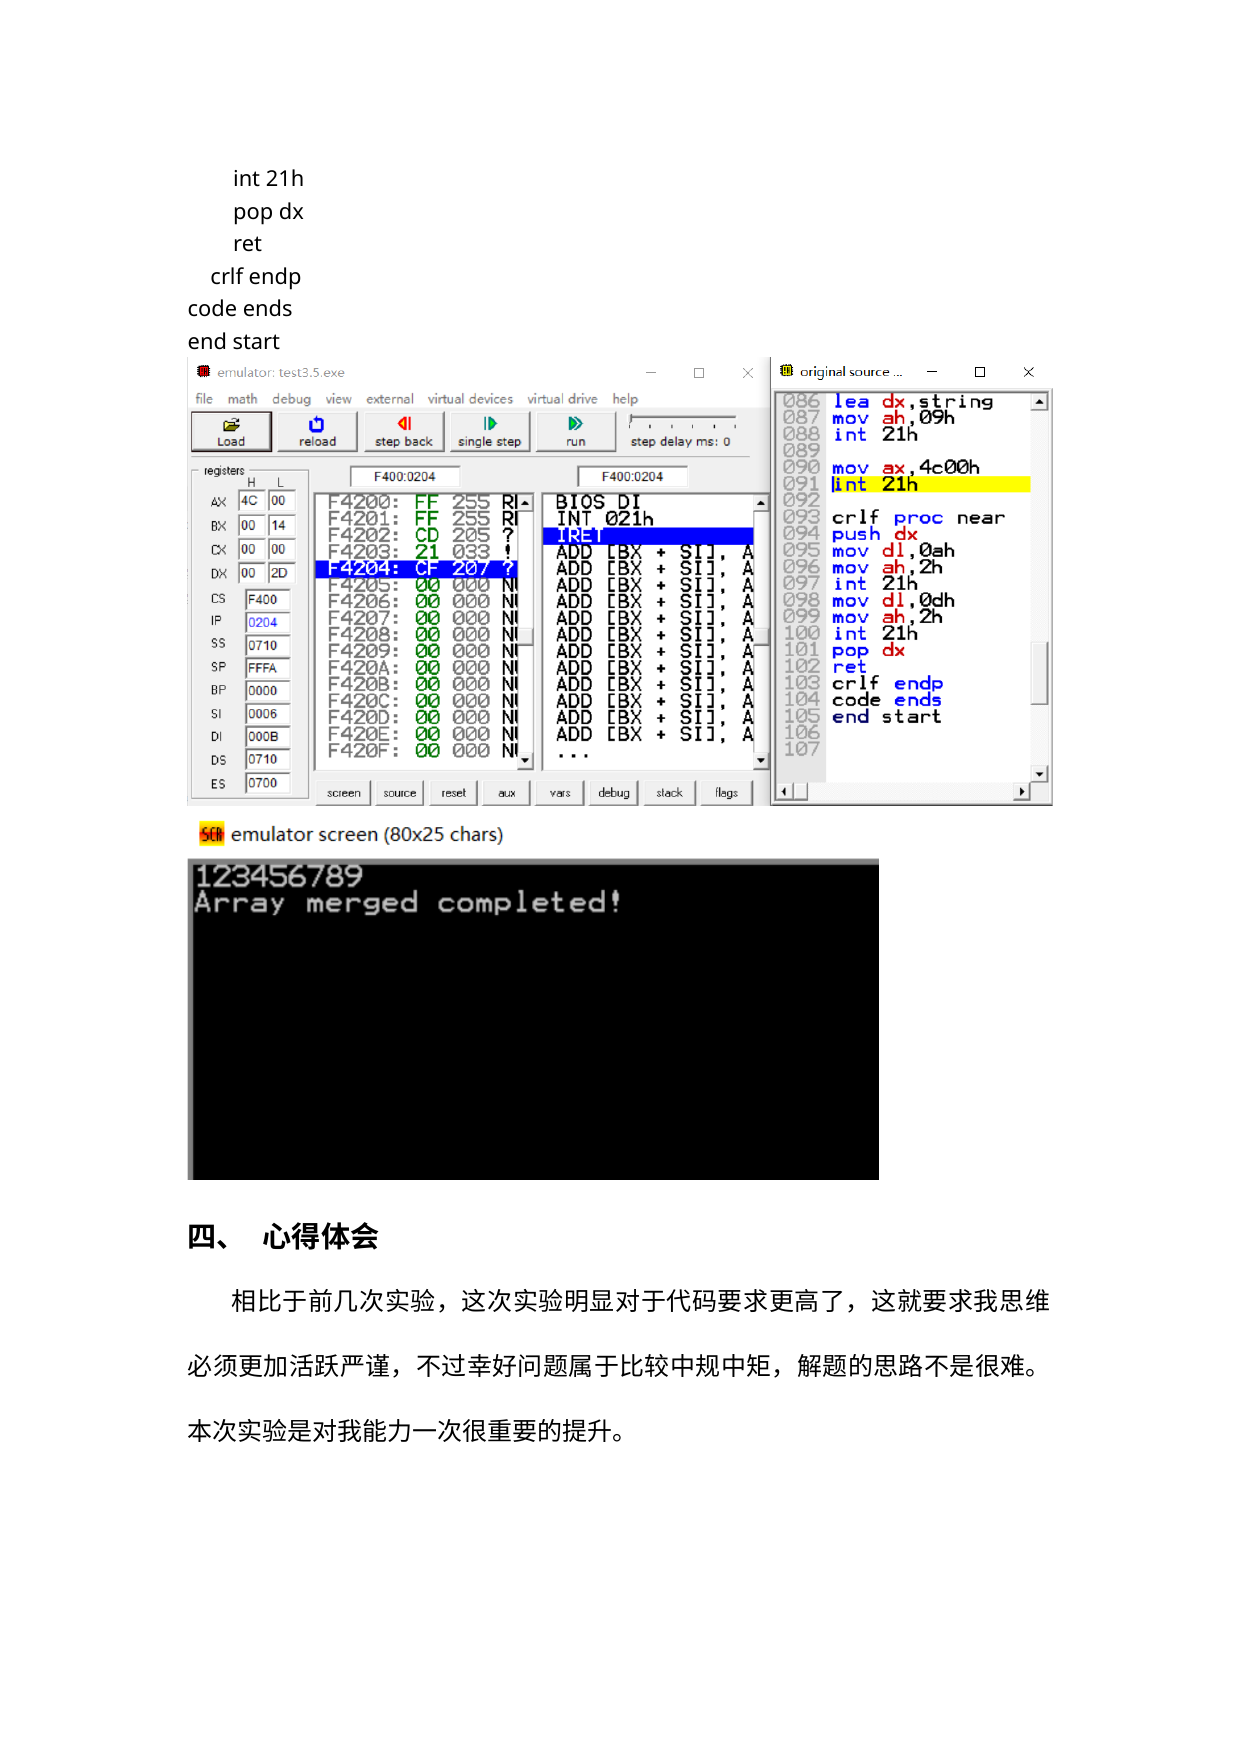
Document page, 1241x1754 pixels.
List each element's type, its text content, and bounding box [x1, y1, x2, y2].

text ret [187, 227, 1053, 259]
picture [187, 357, 1053, 806]
text int 21h [187, 162, 1053, 194]
text 相比于前几次实验，这次实验明显对于代码要求更高了，这就要求我思维必须更加活跃严谨，不过幸好问题属于比较中规中矩，解题的思路不是很难。本次实验是对我能力一次很重要的提升。 [187, 1267, 1053, 1462]
text crlf endp [187, 259, 1053, 292]
text pop dx [187, 194, 1053, 227]
text end start [187, 324, 1053, 357]
text code ends [187, 292, 1053, 324]
list 心得体会 [187, 1202, 1053, 1267]
picture [187, 812, 879, 1180]
